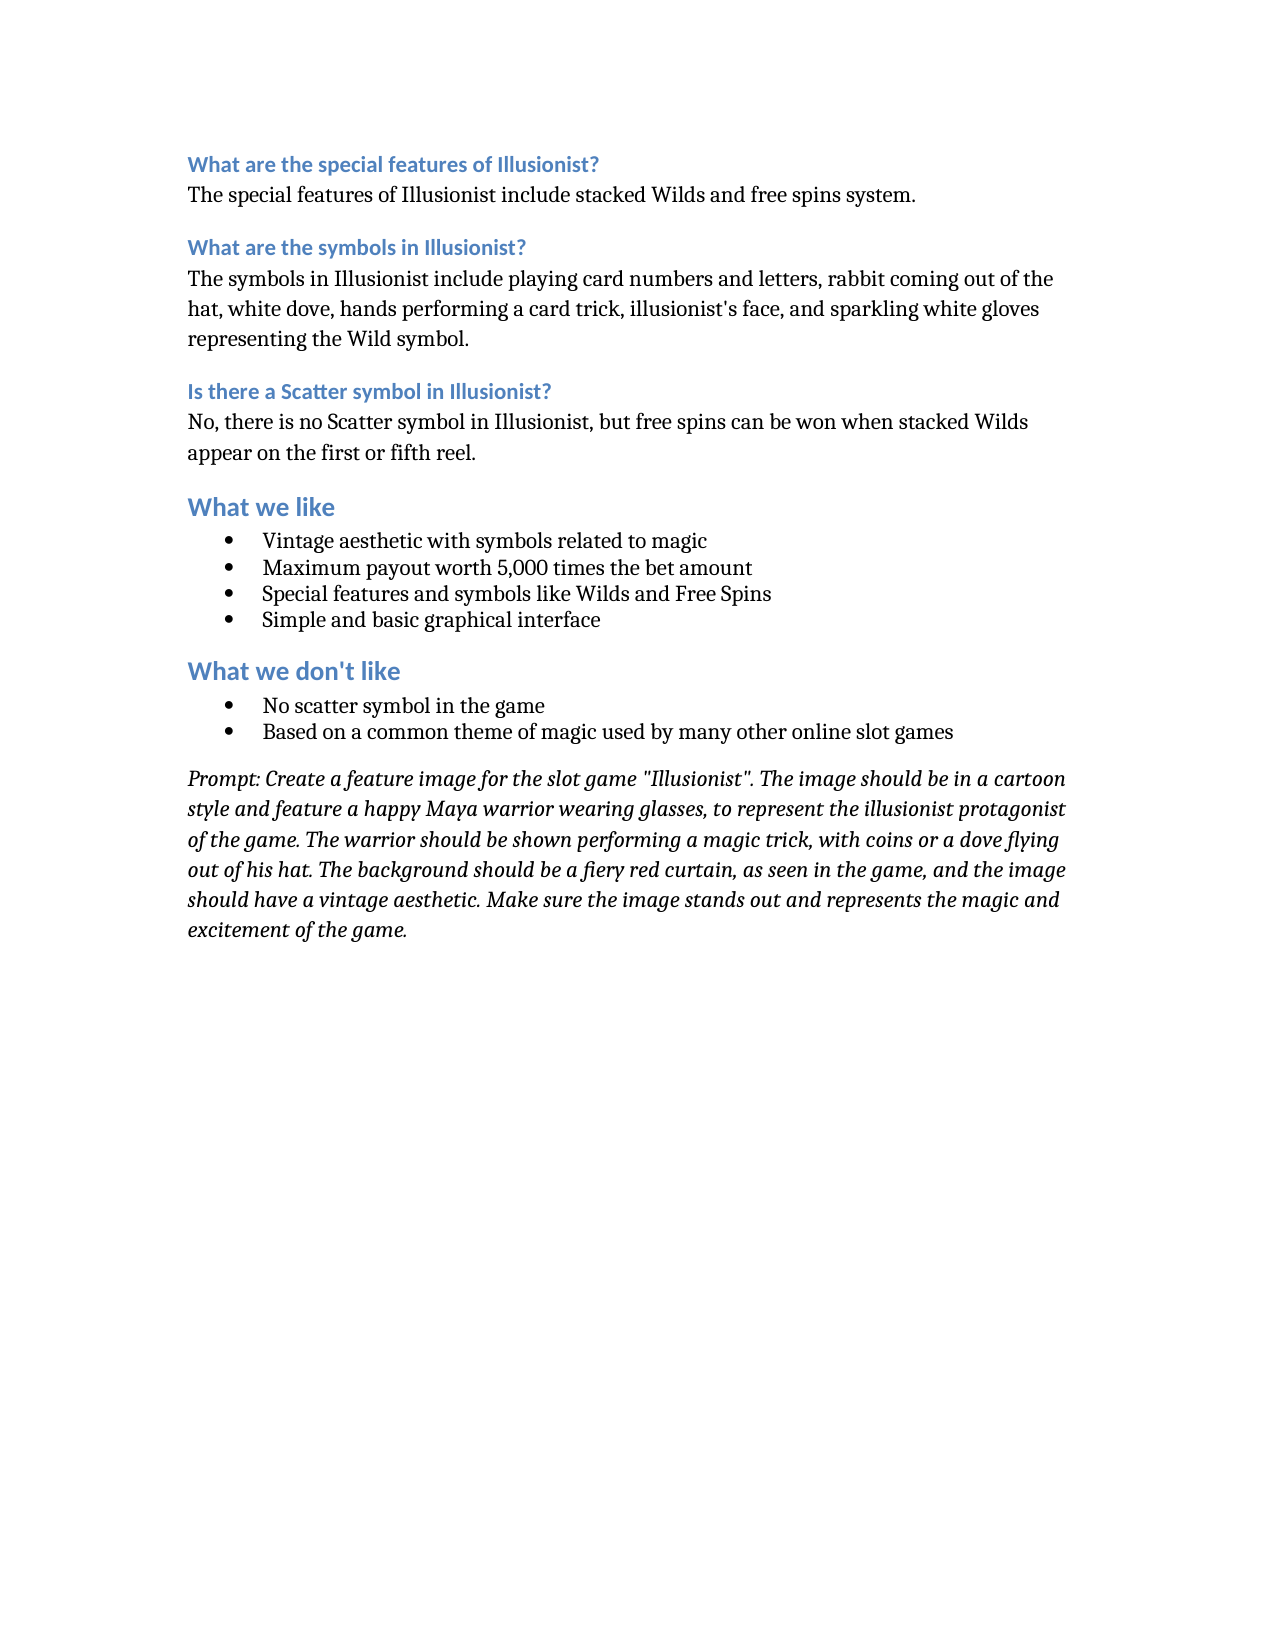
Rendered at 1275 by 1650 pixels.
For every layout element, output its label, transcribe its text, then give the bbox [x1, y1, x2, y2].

subtitle Is there a Scatter symbol in Illusionist? [187, 377, 1087, 405]
text The symbols in Illusionist include playing card numbers and letters, rabbit coming out of the hat, white dove, hands performing a card trick, illusionist's face, and sparkling white gloves representing the Wild symbol. [187, 265, 1087, 352]
subtitle What we don't like [187, 654, 1087, 687]
text The special features of Illusionist include stacked Wilds and free spins system. [187, 182, 1087, 208]
text Prompt: Create a feature image for the slot game "Illusionist". The image should be in a cartoon style and feature a happy Maya warrior wearing glasses, to represent the illusionist protagonist of the game. The warrior should be shown performing a magic trick, with coins or a dove flying out of his hat. The background should be a fiery red curtain, as seen in the game, and the image should have a vintage aesthetic. Make sure the image stands out and represents the magic and excitement of the game. [187, 766, 1087, 943]
list Maximum payout worth 5,000 times the bet amount [225, 554, 1087, 581]
subtitle What are the symbols in Illusionist? [187, 233, 1087, 261]
list Vintage aesthetic with symbols related to magic [225, 528, 1087, 554]
subtitle What we like [187, 490, 1087, 523]
subtitle What are the special features of Illusionist? [187, 150, 1087, 178]
list Based on a common theme of magic used by many other online slot games [225, 719, 1087, 745]
list Special features and symbols like Wilds and Free Spins [225, 581, 1087, 607]
text No, there is no Scatter symbol in Illusionist, but free spins can be won when stacked Wilds appear on the first or fifth reel. [187, 409, 1087, 466]
list Simple and basic graphical interface [225, 607, 1087, 634]
list No scatter symbol in the game [225, 692, 1087, 719]
